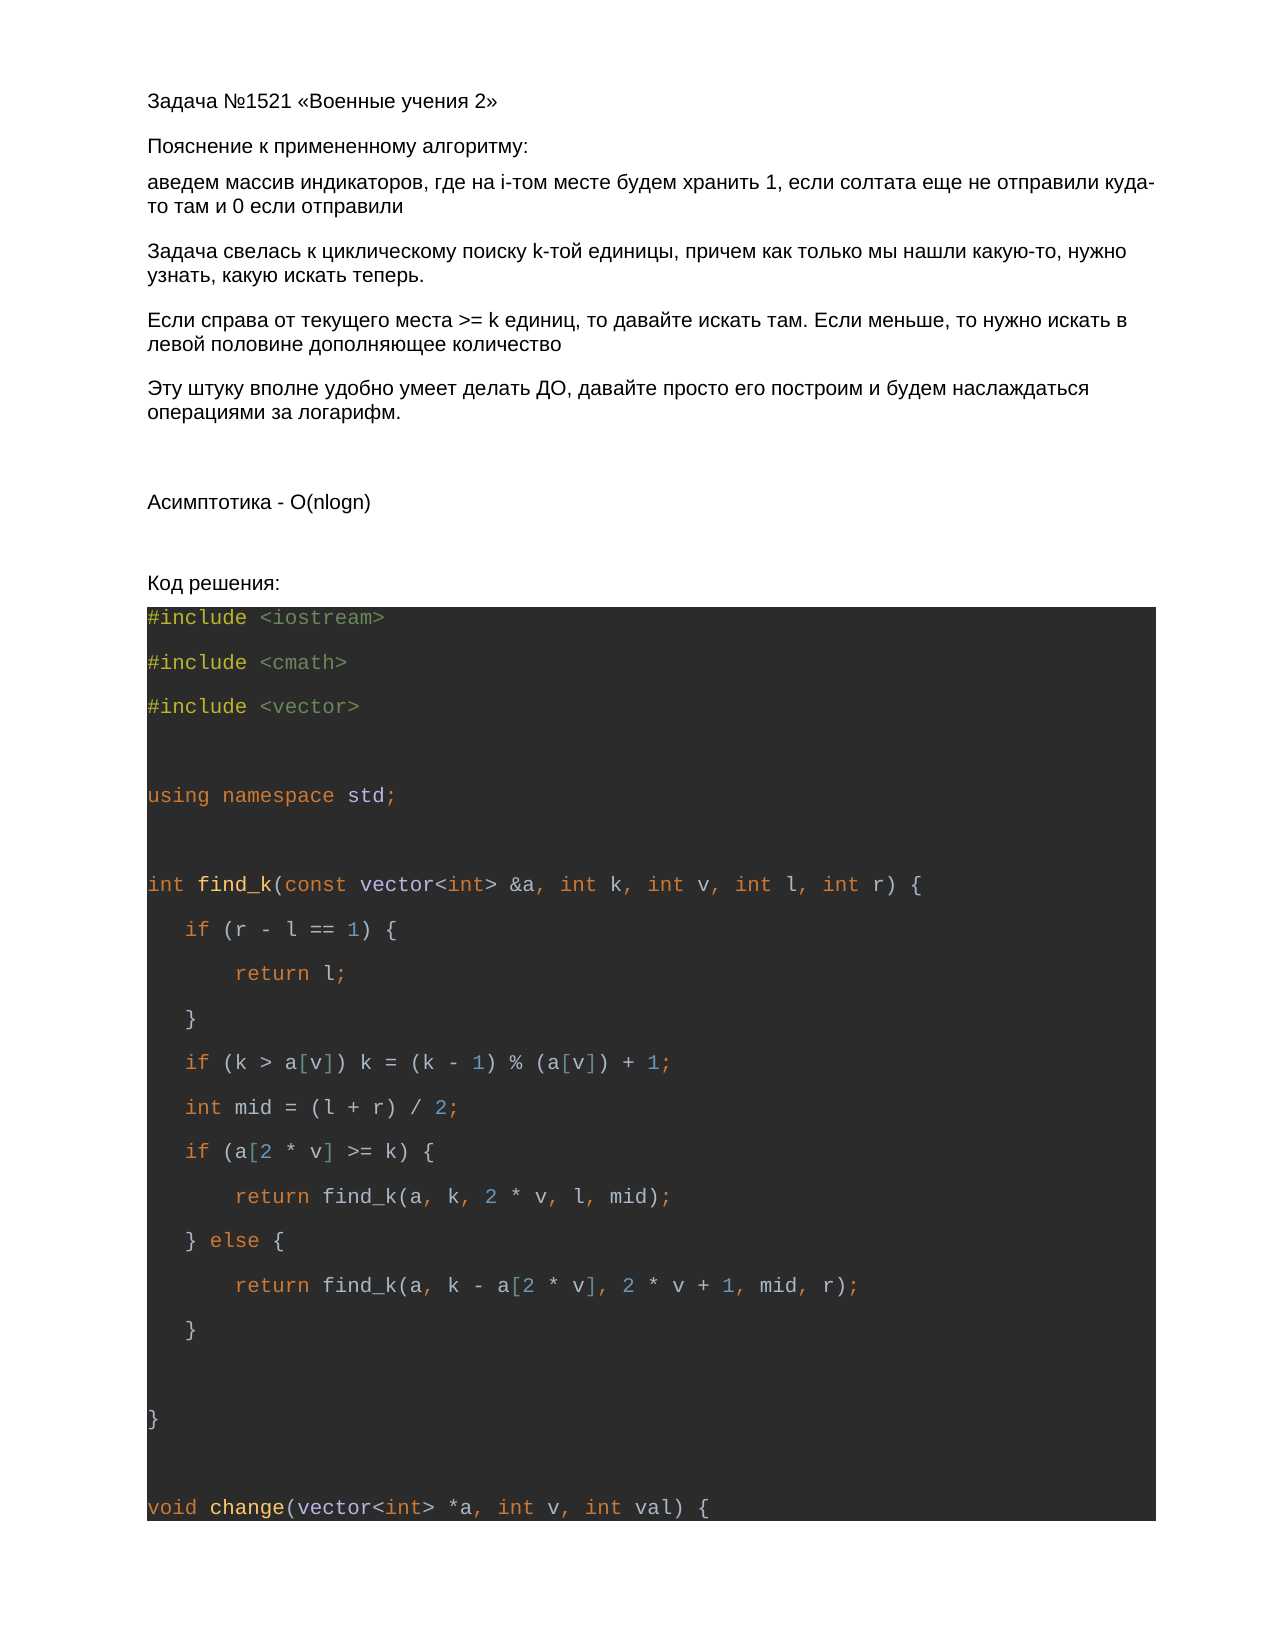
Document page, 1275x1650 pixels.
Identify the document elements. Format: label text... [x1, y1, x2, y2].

text #include <vector> [147, 696, 1156, 720]
text if (k > a[v]) k = (k - 1) % (a[v]) + 1; [147, 1052, 1156, 1076]
text return find_k(a, k, 2 * v, l, mid); [147, 1186, 1156, 1209]
text return l; [147, 963, 1156, 987]
text if (a[2 * v] >= k) { [147, 1141, 1156, 1165]
text Если справа от текущего места >= k единиц, то давайте искать там. Если меньше, то нужно искать в левой половине дополняющее количество [147, 307, 1156, 355]
text Код решения: [147, 571, 1156, 595]
text } [147, 1408, 1156, 1432]
text аведем массив индикаторов, где на i-том месте будем хранить 1, если солтата еще не отправили куда-то там и 0 если отправили [147, 170, 1156, 218]
text Асимптотика - O(nlogn) [147, 490, 1156, 514]
text Пояснение к примененному алгоритму: [147, 133, 1156, 157]
text #include <iostream> [147, 607, 1156, 631]
text using namespace std; [147, 785, 1156, 809]
text return find_k(a, k - a[2 * v], 2 * v + 1, mid, r); [147, 1274, 1156, 1298]
text } [147, 1008, 1156, 1031]
text void change(vector<int> *a, int v, int val) { [147, 1497, 1156, 1521]
text } else { [147, 1230, 1156, 1254]
text } [147, 1319, 1156, 1343]
text int mid = (l + r) / 2; [147, 1097, 1156, 1120]
text Эту штуку вполне удобно умеет делать ДО, давайте просто его построим и будем наслаждаться операциями за логарифм. [147, 376, 1156, 424]
text Задача свелась к циклическому поиску k-той единицы, причем как только мы нашли какую-то, нужно узнать, какую искать теперь. [147, 239, 1156, 287]
text int find_k(const vector<int> &a, int k, int v, int l, int r) { [147, 874, 1156, 898]
text if (r - l == 1) { [147, 919, 1156, 942]
text #include <cmath> [147, 652, 1156, 676]
text Задача №1521 «Военные учения 2» [147, 89, 1156, 113]
